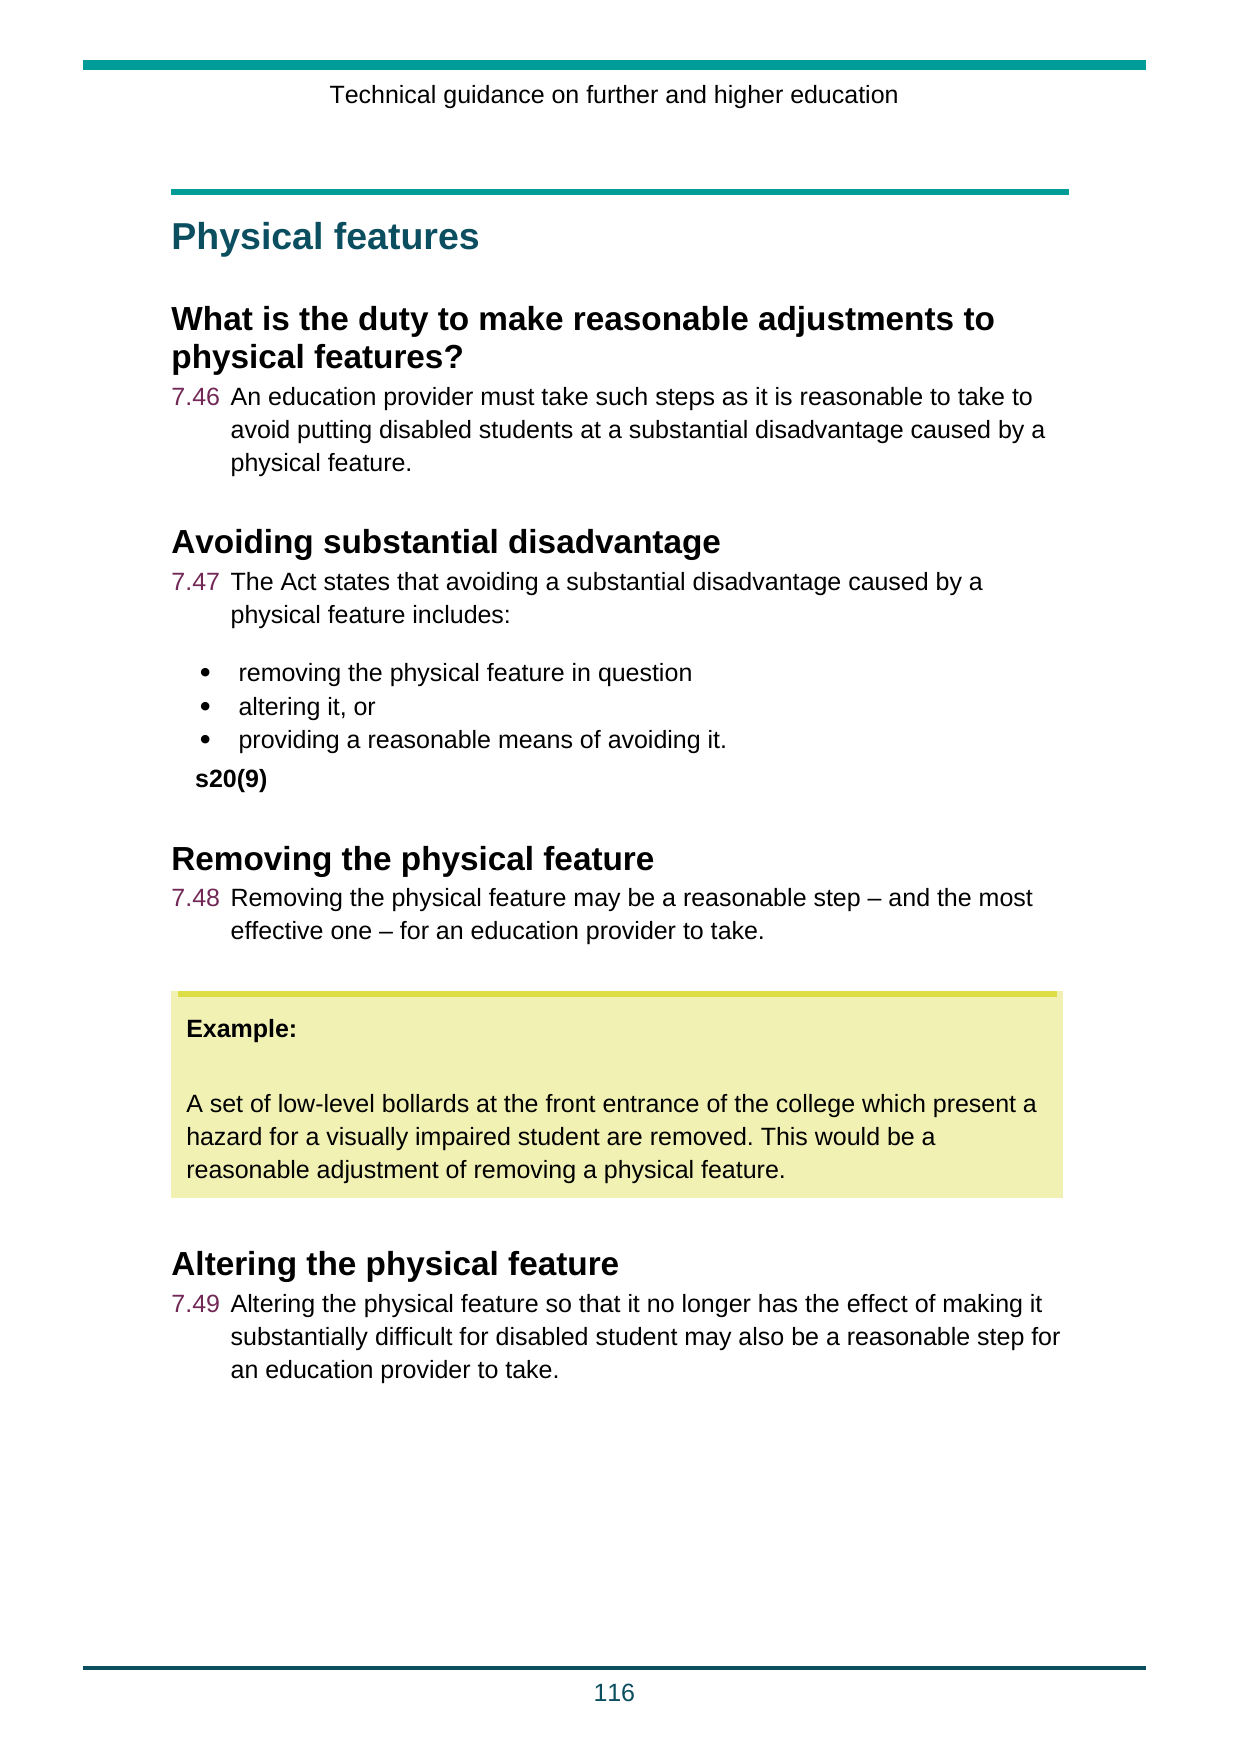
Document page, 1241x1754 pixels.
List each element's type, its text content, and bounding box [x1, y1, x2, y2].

list providing a reasonable means of avoiding it. [201, 724, 1069, 753]
subtitle Physical features [171, 195, 1069, 257]
title Example: [178, 997, 1057, 1043]
list altering it, or [201, 691, 1069, 720]
list removing the physical feature in question [201, 658, 1069, 687]
subtitle Altering the physical feature [171, 1244, 1069, 1282]
list An education provider must take such steps as it is reasonable to take to avoid putting disabled students at a substantial disadvantage caused by a physical feature. [171, 382, 1069, 477]
list s20(9) [195, 764, 1069, 793]
text A set of low-level bollards at the front entrance of the college which present a hazard for a visually impaired student are removed. This would be a reasonable adjustment of removing a physical feature. [178, 1066, 1057, 1186]
list Removing the physical feature may be a reasonable step – and the most effective one – for an education provider to take. [171, 883, 1069, 945]
subtitle What is the duty to make reasonable adjustments to physical features? [171, 299, 1069, 376]
subtitle Removing the physical feature [171, 839, 1069, 877]
list Altering the physical feature so that it no longer has the effect of making it substantially difficult for disabled student may also be a reasonable step for an education provider to take. [171, 1289, 1069, 1383]
subtitle Avoiding substantial disadvantage [171, 523, 1069, 561]
list The Act states that avoiding a substantial disadvantage caused by a physical feature includes: [171, 567, 1069, 629]
